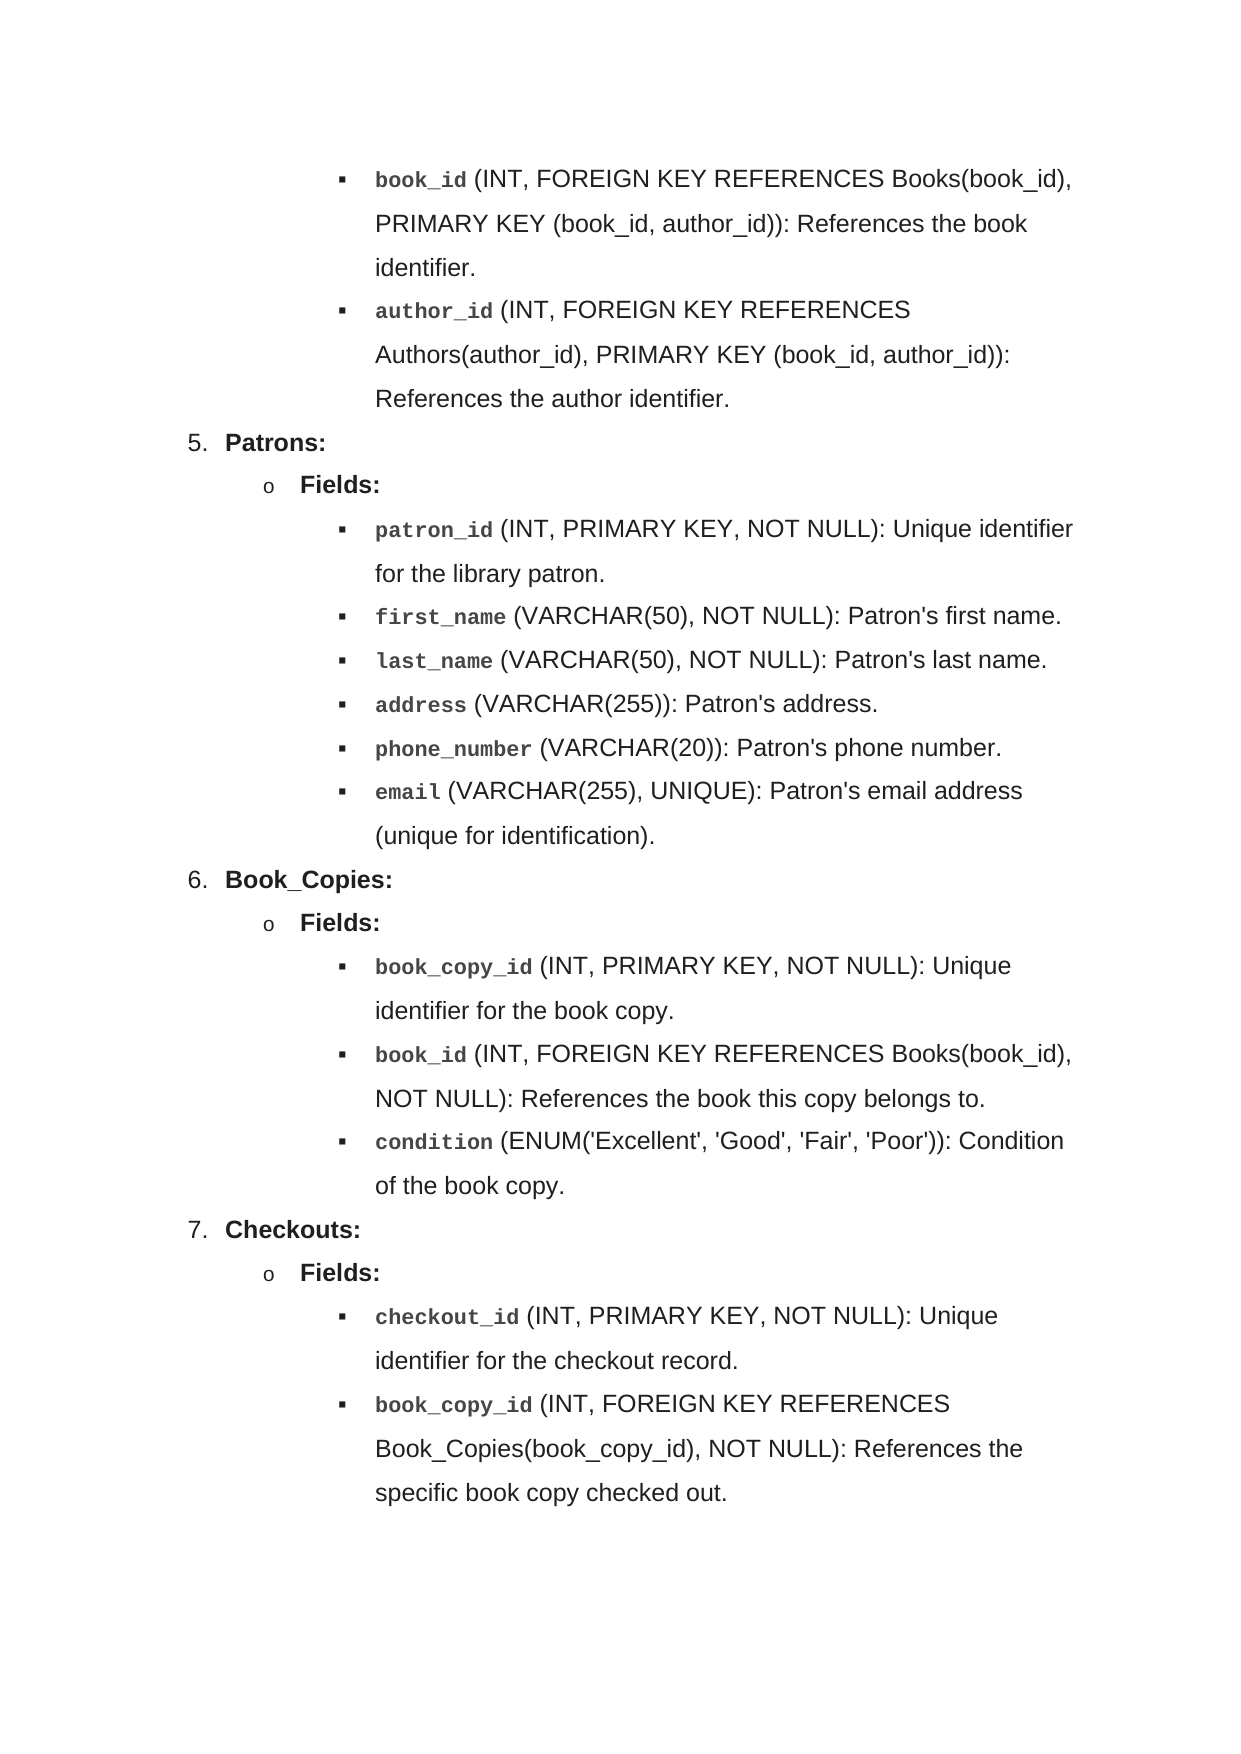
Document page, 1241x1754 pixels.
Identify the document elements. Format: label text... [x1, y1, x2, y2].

list Fields: [262, 1244, 1090, 1287]
list Book_Copies: [187, 850, 1090, 894]
list last_name (VARCHAR(50), NOT NULL): Patron's last name. [337, 631, 1090, 675]
list condition (ENUM('Excellent', 'Good', 'Fair', 'Poor')): Condition of the book copy. [337, 1112, 1090, 1200]
list first_name (VARCHAR(50), NOT NULL): Patron's first name. [337, 587, 1090, 631]
list book_id (INT, FOREIGN KEY REFERENCES Books(book_id), NOT NULL): References the book this copy belongs to. [337, 1025, 1090, 1112]
list Patrons: [187, 412, 1090, 456]
list address (VARCHAR(255)): Patron's address. [337, 675, 1090, 719]
list book_copy_id (INT, PRIMARY KEY, NOT NULL): Unique identifier for the book copy. [337, 937, 1090, 1025]
list book_id (INT, FOREIGN KEY REFERENCES Books(book_id), PRIMARY KEY (book_id, author_id)): References the book identifier. [337, 150, 1090, 281]
list book_copy_id (INT, FOREIGN KEY REFERENCES Book_Copies(book_copy_id), NOT NULL): References the specific book copy checked out. [337, 1375, 1090, 1506]
list author_id (INT, FOREIGN KEY REFERENCES Authors(author_id), PRIMARY KEY (book_id, author_id)): References the author identifier. [337, 281, 1090, 412]
list email (VARCHAR(255), UNIQUE): Patron's email address (unique for identification). [337, 762, 1090, 850]
list Fields: [262, 456, 1090, 500]
list Fields: [262, 894, 1090, 937]
list Checkouts: [187, 1200, 1090, 1244]
list phone_number (VARCHAR(20)): Patron's phone number. [337, 719, 1090, 762]
list checkout_id (INT, PRIMARY KEY, NOT NULL): Unique identifier for the checkout record. [337, 1287, 1090, 1375]
list patron_id (INT, PRIMARY KEY, NOT NULL): Unique identifier for the library patron. [337, 500, 1090, 587]
